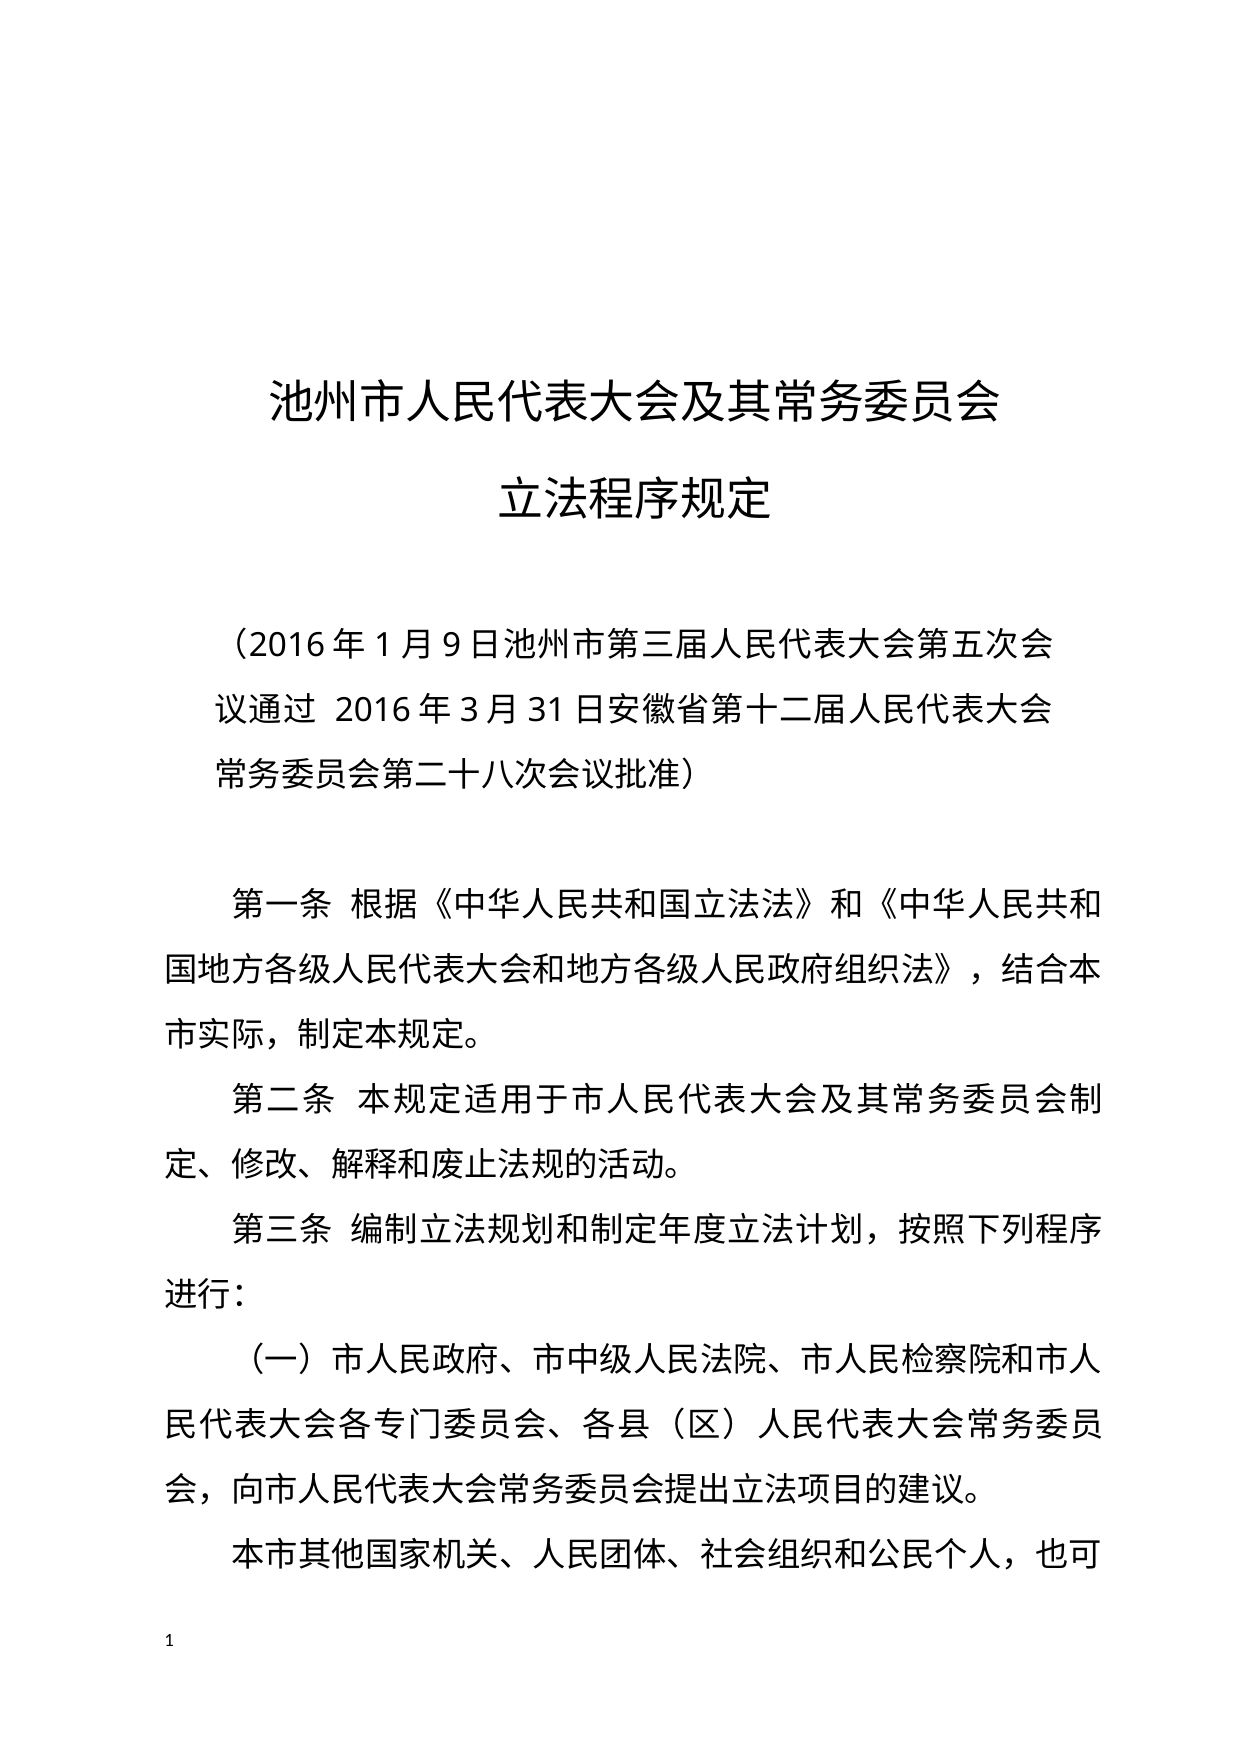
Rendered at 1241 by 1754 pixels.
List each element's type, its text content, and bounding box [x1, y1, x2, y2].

text 第三条 编制立法规划和制定年度立法计划，按照下列程序进行： [164, 1194, 1105, 1324]
subtitle 池州市人民代表大会及其常务委员会 [164, 349, 1105, 447]
text （2016年1月9日池州市第三届人民代表大会第五次会议通过 2016年3月31日安徽省第十二届人民代表大会常务委员会第二十八次会议批准） [214, 609, 1055, 804]
subtitle 立法程序规定 [164, 447, 1105, 544]
text （一）市人民政府、市中级人民法院、市人民检察院和市人民代表大会各专门委员会、各县（区）人民代表大会常务委员会，向市人民代表大会常务委员会提出立法项目的建议。 [164, 1324, 1105, 1519]
text 第一条 根据《中华人民共和国立法法》和《中华人民共和国地方各级人民代表大会和地方各级人民政府组织法》，结合本市实际，制定本规定。 [164, 869, 1105, 1064]
text 第二条 本规定适用于市人民代表大会及其常务委员会制定、修改、解释和废止法规的活动。 [164, 1064, 1105, 1194]
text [164, 1519, 1105, 1584]
